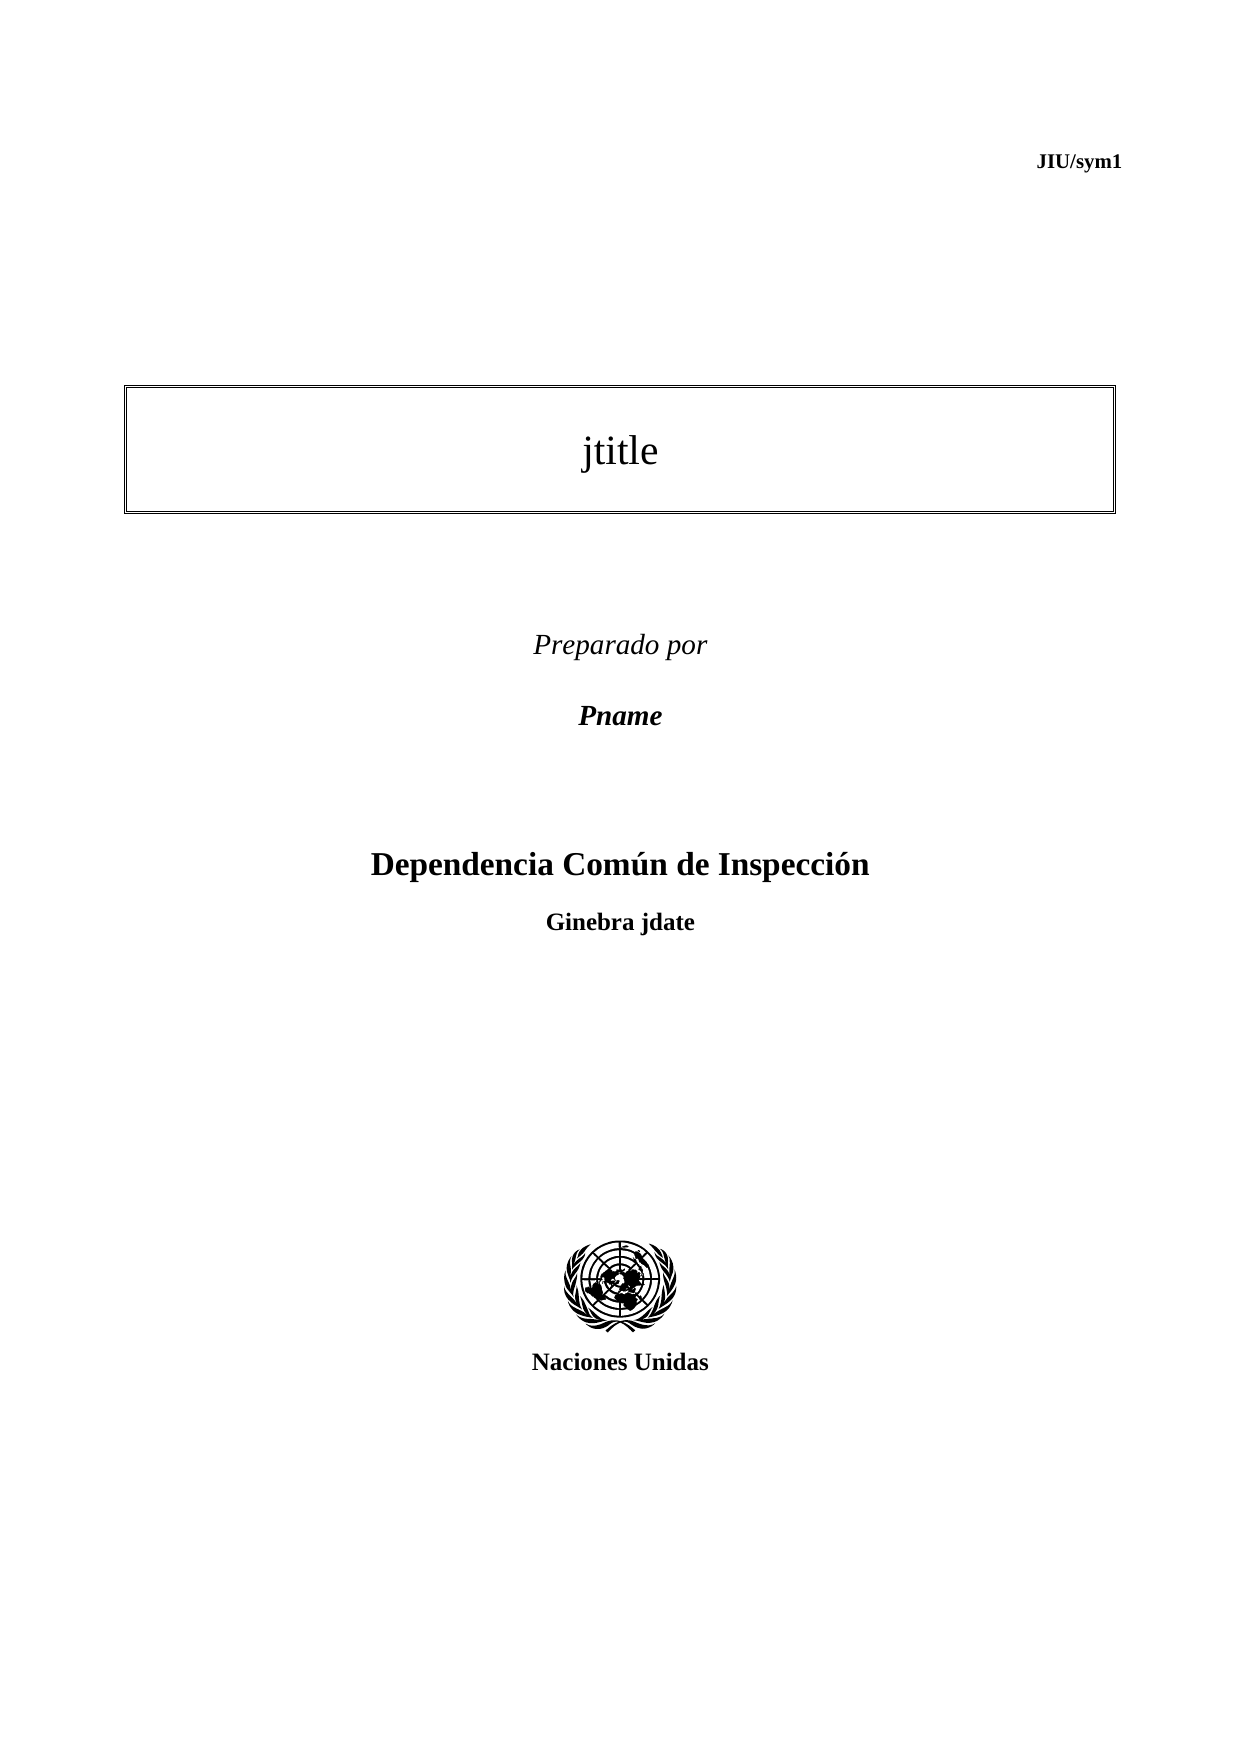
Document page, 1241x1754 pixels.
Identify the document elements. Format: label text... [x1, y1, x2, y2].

text Ginebra jdate [118, 907, 1122, 936]
text Naciones Unidas [118, 1347, 1122, 1376]
text Preparado por [118, 627, 1122, 660]
text Pname [118, 698, 1122, 731]
text JIU/sym1 [118, 148, 1122, 173]
text Dependencia Común de Inspección [118, 844, 1122, 882]
table_header jtitle [127, 388, 1113, 511]
